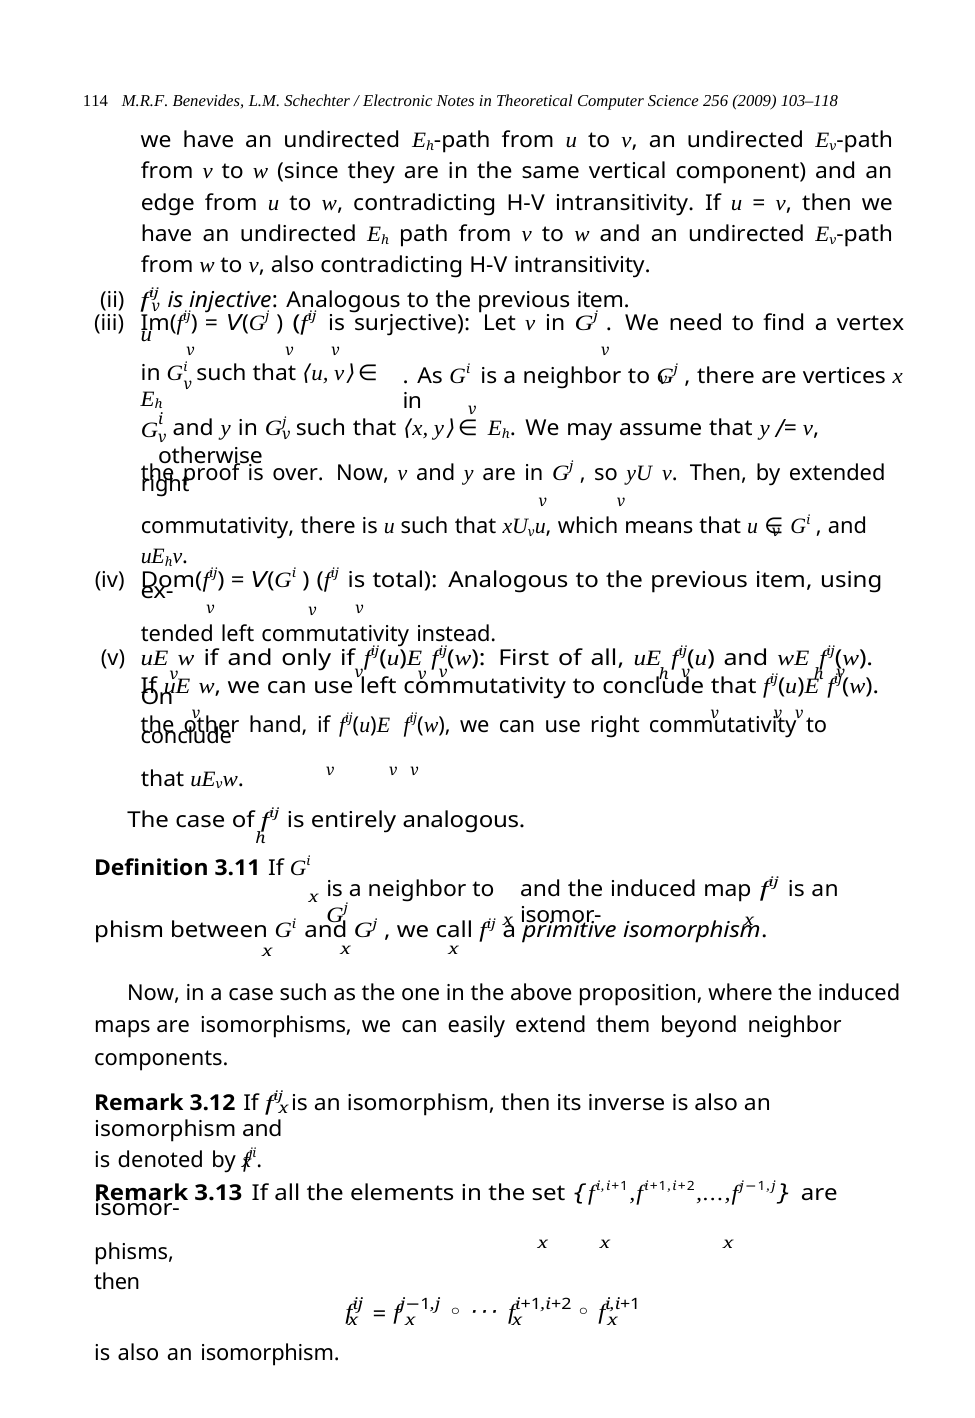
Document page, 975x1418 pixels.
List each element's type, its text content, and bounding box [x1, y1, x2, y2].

text v v v v [91, 707, 904, 721]
text in Gi such that ⟨u, v⟩∈ Eh [140, 361, 401, 411]
text Remark 3.13 If all the elements in the set {fi,i+1,fi+1,i+2,...,fj−1,j} are isomor- [94, 1188, 904, 1219]
text v v v [206, 601, 904, 617]
text is a neighbor to Gj [326, 876, 509, 927]
text is denoted by fji. [94, 1144, 904, 1173]
text the proof is over. Now, v and y are in Gj , so yU v. Then, by extended right [166, 471, 904, 494]
text v v v v h v h v [815, 668, 904, 682]
text commutativity, there is u such that xUvu, which means that u ∈ Gi , and uEhv. [141, 510, 904, 570]
text and the induced map fij is an isomor- [520, 876, 904, 927]
text x x x [537, 1236, 904, 1252]
text is also an isomorphism. [94, 1337, 904, 1367]
text . As Gi is a neighbor to Gj , there are vertices x in [402, 363, 904, 413]
text that uEvw. [141, 762, 250, 792]
text fij = fj−1,j ◦ ··· fi+1,i+2 ◦ fi,i+1 [163, 1296, 823, 1313]
text the other hand, if fij(u)E fij(w), we can use right commutativity to conclude [140, 723, 904, 746]
text we have an undirected Eh-path from u to v, an undirected Ev-path from v to w (since they are in the same vertical component) and an edge from u to w, contradicting H-V intransitivity. If u = v, then we have an undirected Eh path from v to w and an undirected Ev-path from w to v, also contradicting H-V intransitivity. [140, 124, 893, 279]
list Dom(fij) = V(Gi ) (fij is total): Analogous to the previous item, using ex- [94, 579, 904, 601]
text x x x x [71, 1313, 895, 1329]
text phisms, then [94, 1236, 221, 1296]
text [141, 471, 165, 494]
list fij is injective: Analogous to the previous item. [100, 283, 904, 313]
text Definition 3.11 If Gi [94, 855, 314, 881]
text v v v [326, 762, 904, 778]
text The case of fij is entirely analogous. [127, 804, 904, 834]
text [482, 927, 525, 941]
list Im(fij) = V(Gj ) (fij is surjective): Let v in Gj . We need to find a vertex u [94, 322, 904, 344]
text tended left commutativity instead. [141, 618, 904, 648]
text x x x [262, 941, 904, 958]
text v v v v [186, 344, 904, 358]
text v v v v h v h v [169, 668, 816, 682]
text i and y in Gj such that ⟨x, y⟩∈ Eh. We may assume that y /= v, otherwise [158, 414, 904, 469]
text phism between Gi and Gj , we call fij a primitive isomorphism. [98, 927, 482, 941]
text v v [260, 494, 904, 509]
text Remark 3.12 If fij is an isomorphism, then its inverse is also an isomorphism and [94, 1090, 904, 1141]
text If uE w, we can use left commutativity to conclude that fij(u)E fij(w). On [140, 684, 904, 707]
text Now, in a case such as the one in the above proposition, where the induced maps are isomorphisms, we can easily extend them beyond neighbor components. [94, 977, 904, 1071]
